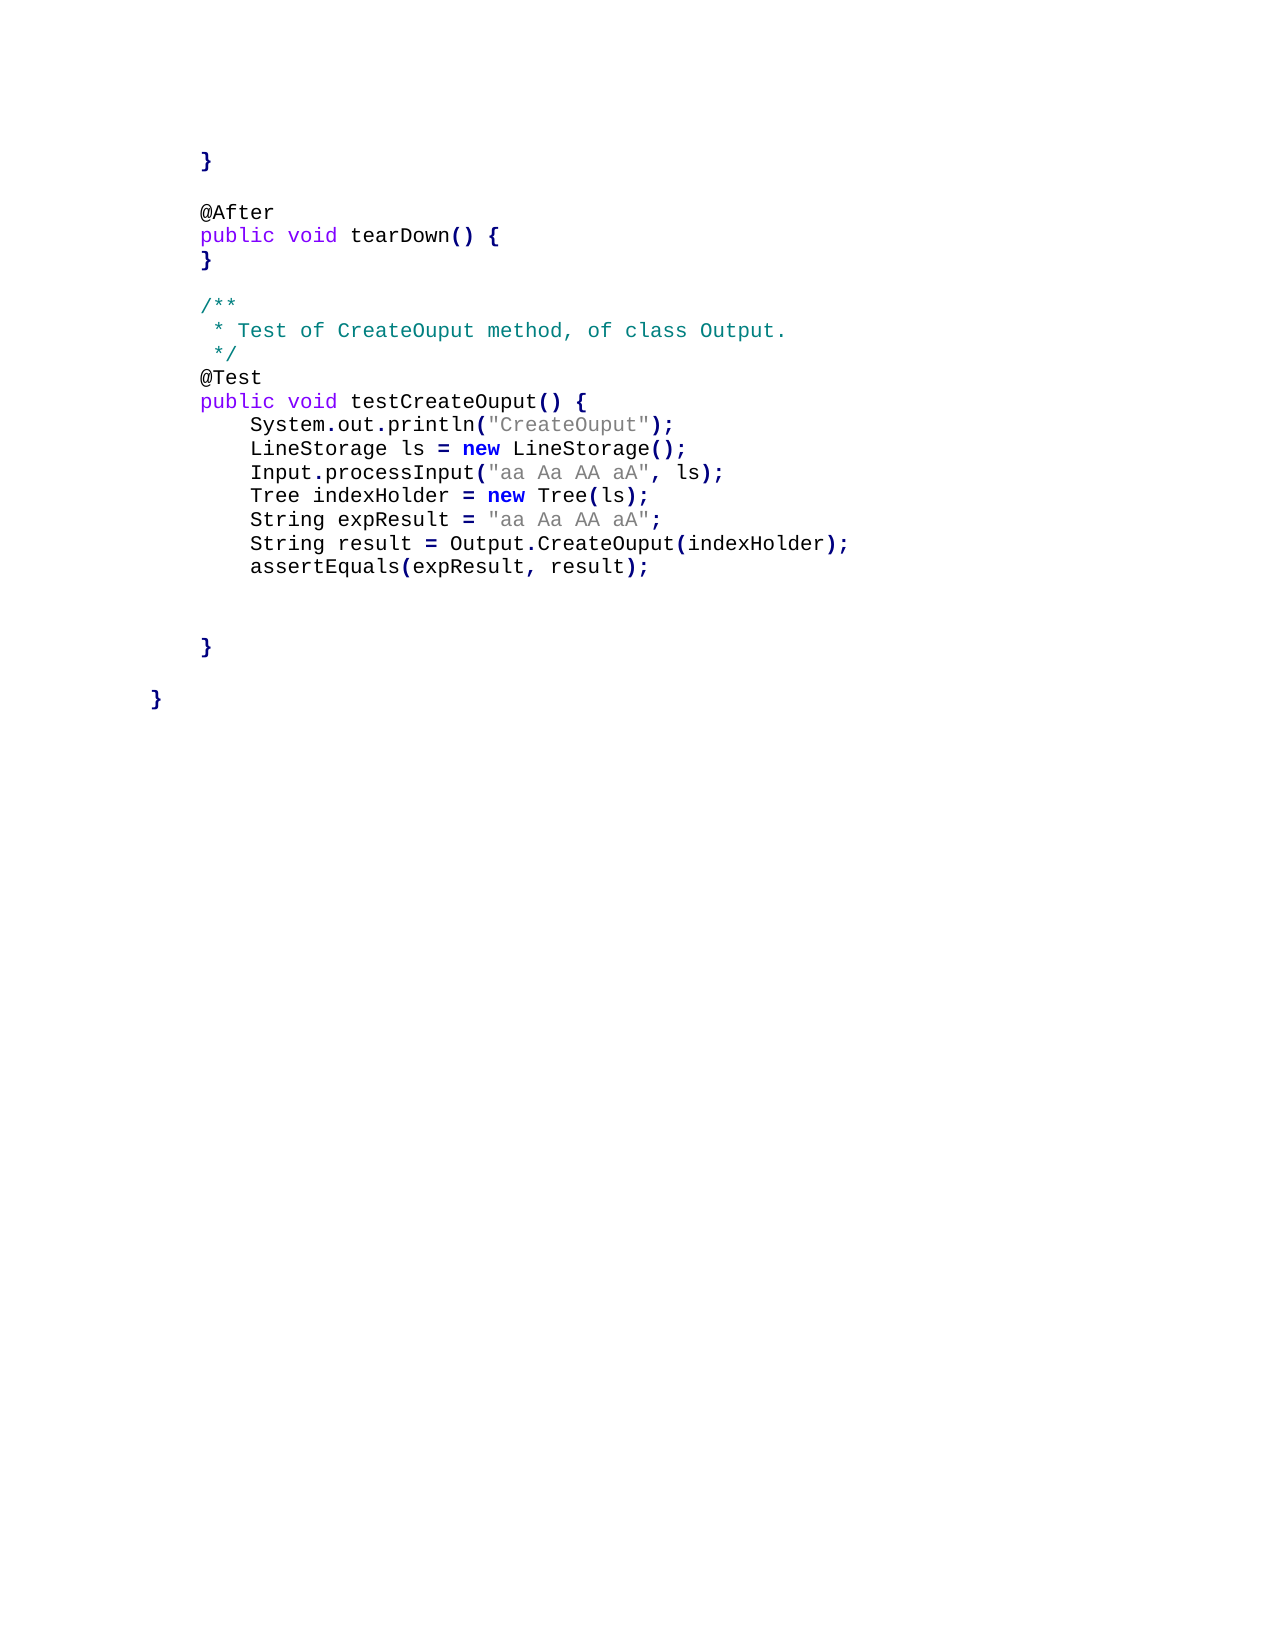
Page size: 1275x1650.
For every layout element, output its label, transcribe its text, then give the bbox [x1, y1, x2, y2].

text */ [150, 343, 1125, 367]
text Input.processInput("aa Aa AA aA", ls); [150, 462, 1125, 485]
text Tree indexHolder = new Tree(ls); [150, 485, 1125, 509]
text } [150, 249, 1125, 273]
text assertEquals(expResult, result); [150, 556, 1125, 580]
text System.out.println("CreateOuput"); [150, 414, 1125, 438]
text @Test [150, 367, 1125, 391]
text } [150, 688, 1125, 711]
text String result = Output.CreateOuput(indexHolder); [150, 533, 1125, 556]
text * Test of CreateOuput method, of class Output. [150, 320, 1125, 343]
text /** [150, 296, 1125, 320]
text public void testCreateOuput() { [150, 391, 1125, 414]
text public void tearDown() { [150, 225, 1125, 249]
text @After [150, 202, 1125, 225]
text LineStorage ls = new LineStorage(); [150, 438, 1125, 462]
text } [150, 636, 1125, 660]
text String expResult = "aa Aa AA aA"; [150, 509, 1125, 533]
text } [150, 150, 1125, 174]
